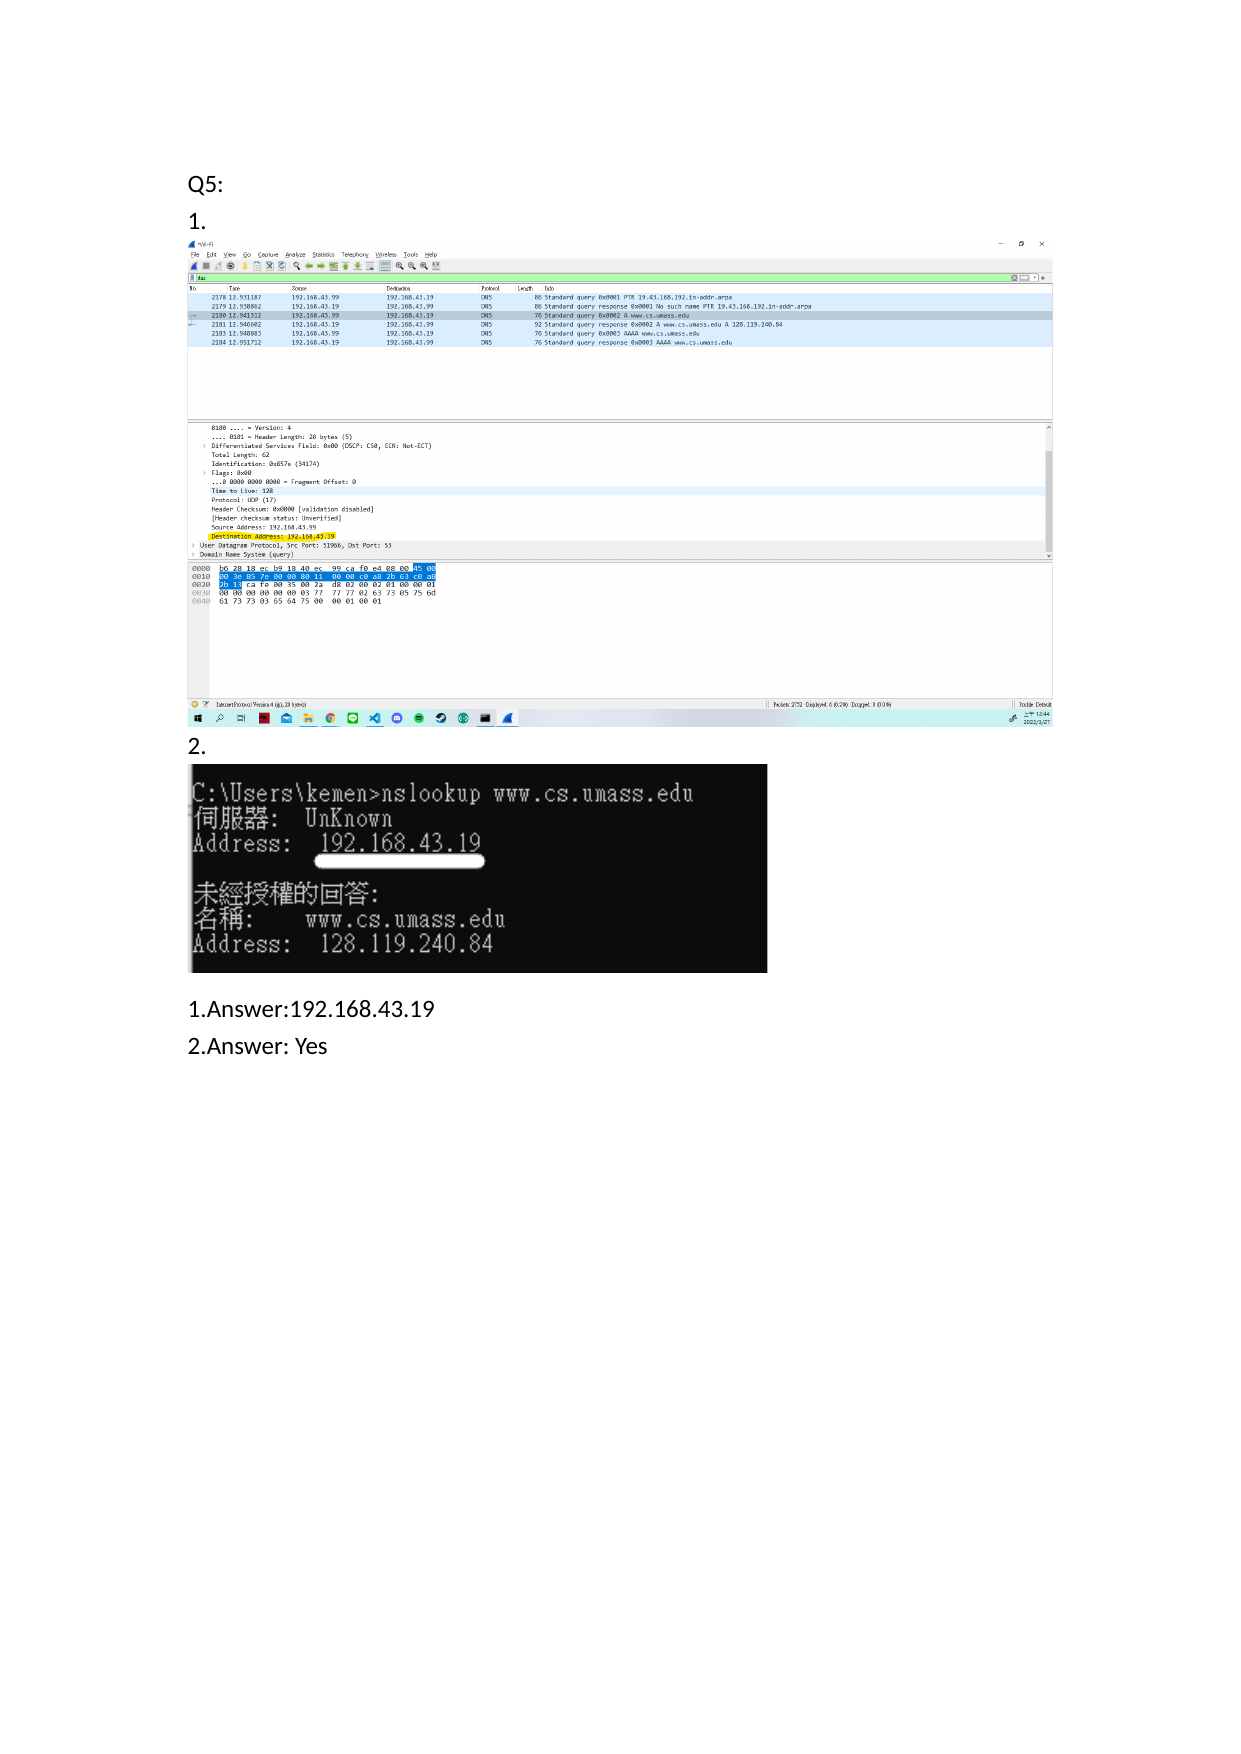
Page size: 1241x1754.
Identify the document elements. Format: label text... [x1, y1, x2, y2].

picture [187, 239, 1053, 727]
text 1. [187, 202, 1053, 239]
text Q5: [187, 164, 1053, 202]
text 2. [187, 727, 1053, 764]
text 1.Answer:192.168.43.19 [187, 989, 1053, 1027]
text 2.Answer: Yes [187, 1027, 1053, 1064]
picture [187, 764, 768, 973]
